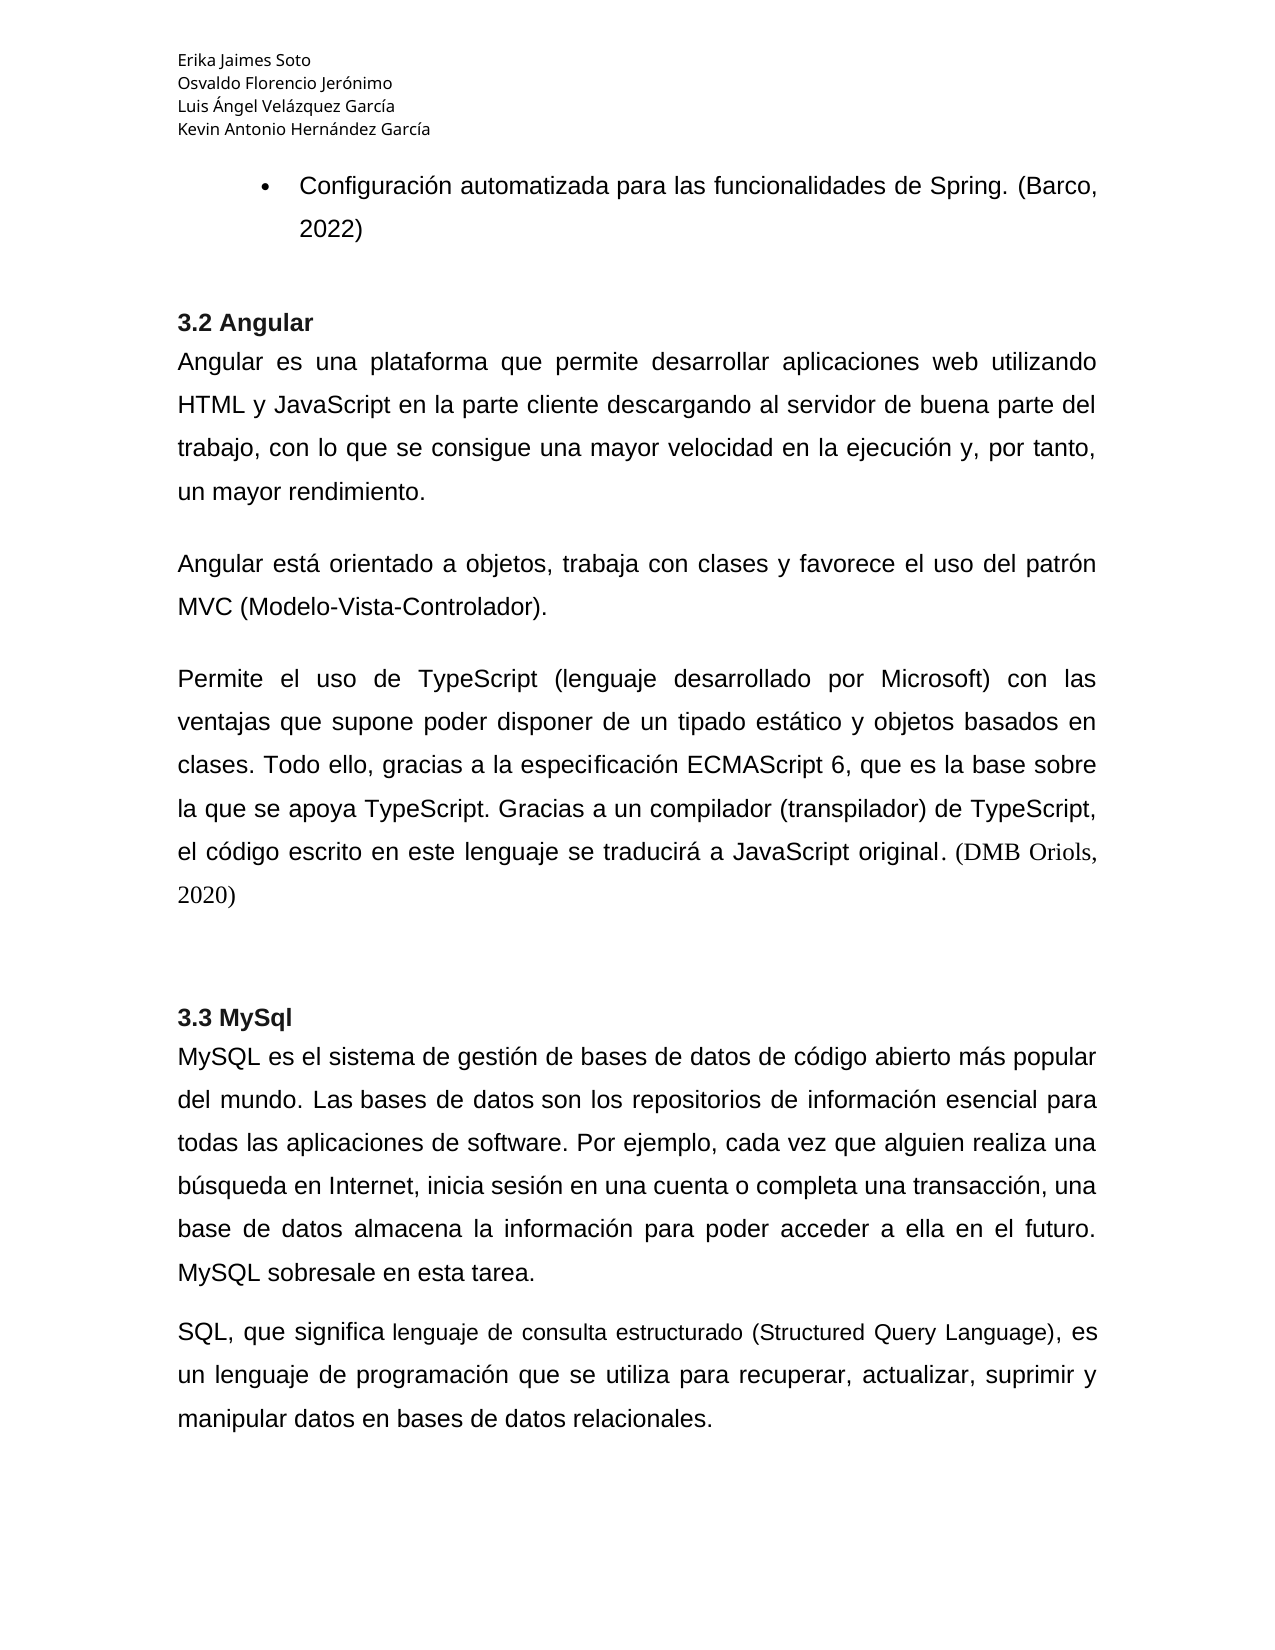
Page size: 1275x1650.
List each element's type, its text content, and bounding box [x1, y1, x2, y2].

text Angular está orientado a objetos, trabaja con clases y favorece el uso del patrón MVC (Modelo-Vista-Controlador). [177, 549, 1098, 621]
subtitle 3.2 Angular [177, 308, 1098, 336]
list Configuración automatizada para las funcionalidades de Spring. [262, 171, 1098, 243]
text MySQL es el sistema de gestión de bases de datos de código abierto más popular del mundo. Las bases de datos son los repositorios de información esencial para todas las aplicaciones de software. Por ejemplo, cada vez que alguien realiza una búsqueda en Internet, inicia sesión en una cuenta o completa una transacción, una base de datos almacena la información para poder acceder a ella en el futuro. MySQL sobresale en esta tarea. [177, 1042, 1098, 1286]
text SQL, que significa lenguaje de consulta estructurado (Structured Query Language), es un lenguaje de programación que se utiliza para recuperar, actualizar, suprimir y manipular datos en bases de datos relacionales. [177, 1317, 1098, 1432]
text Angular es una plataforma que permite desarrollar aplicaciones web utilizando HTML y JavaScript en la parte cliente descargando al servidor de buena parte del trabajo, con lo que se consigue una mayor velocidad en la ejecución y, por tanto, un mayor rendimiento. [177, 347, 1098, 505]
text Permite el uso de TypeScript (lenguaje desarrollado por Microsoft) con las ventajas que supone poder disponer de un tipado estático y objetos basados en clases. Todo ello, gracias a la especificación ECMAScript 6, que es la base sobre la que se apoya TypeScript. Gracias a un compilador (transpilador) de TypeScript, el código escrito en este lenguaje se traducirá a JavaScript original. [177, 664, 1098, 909]
subtitle 3.3 MySql [177, 1003, 1098, 1031]
